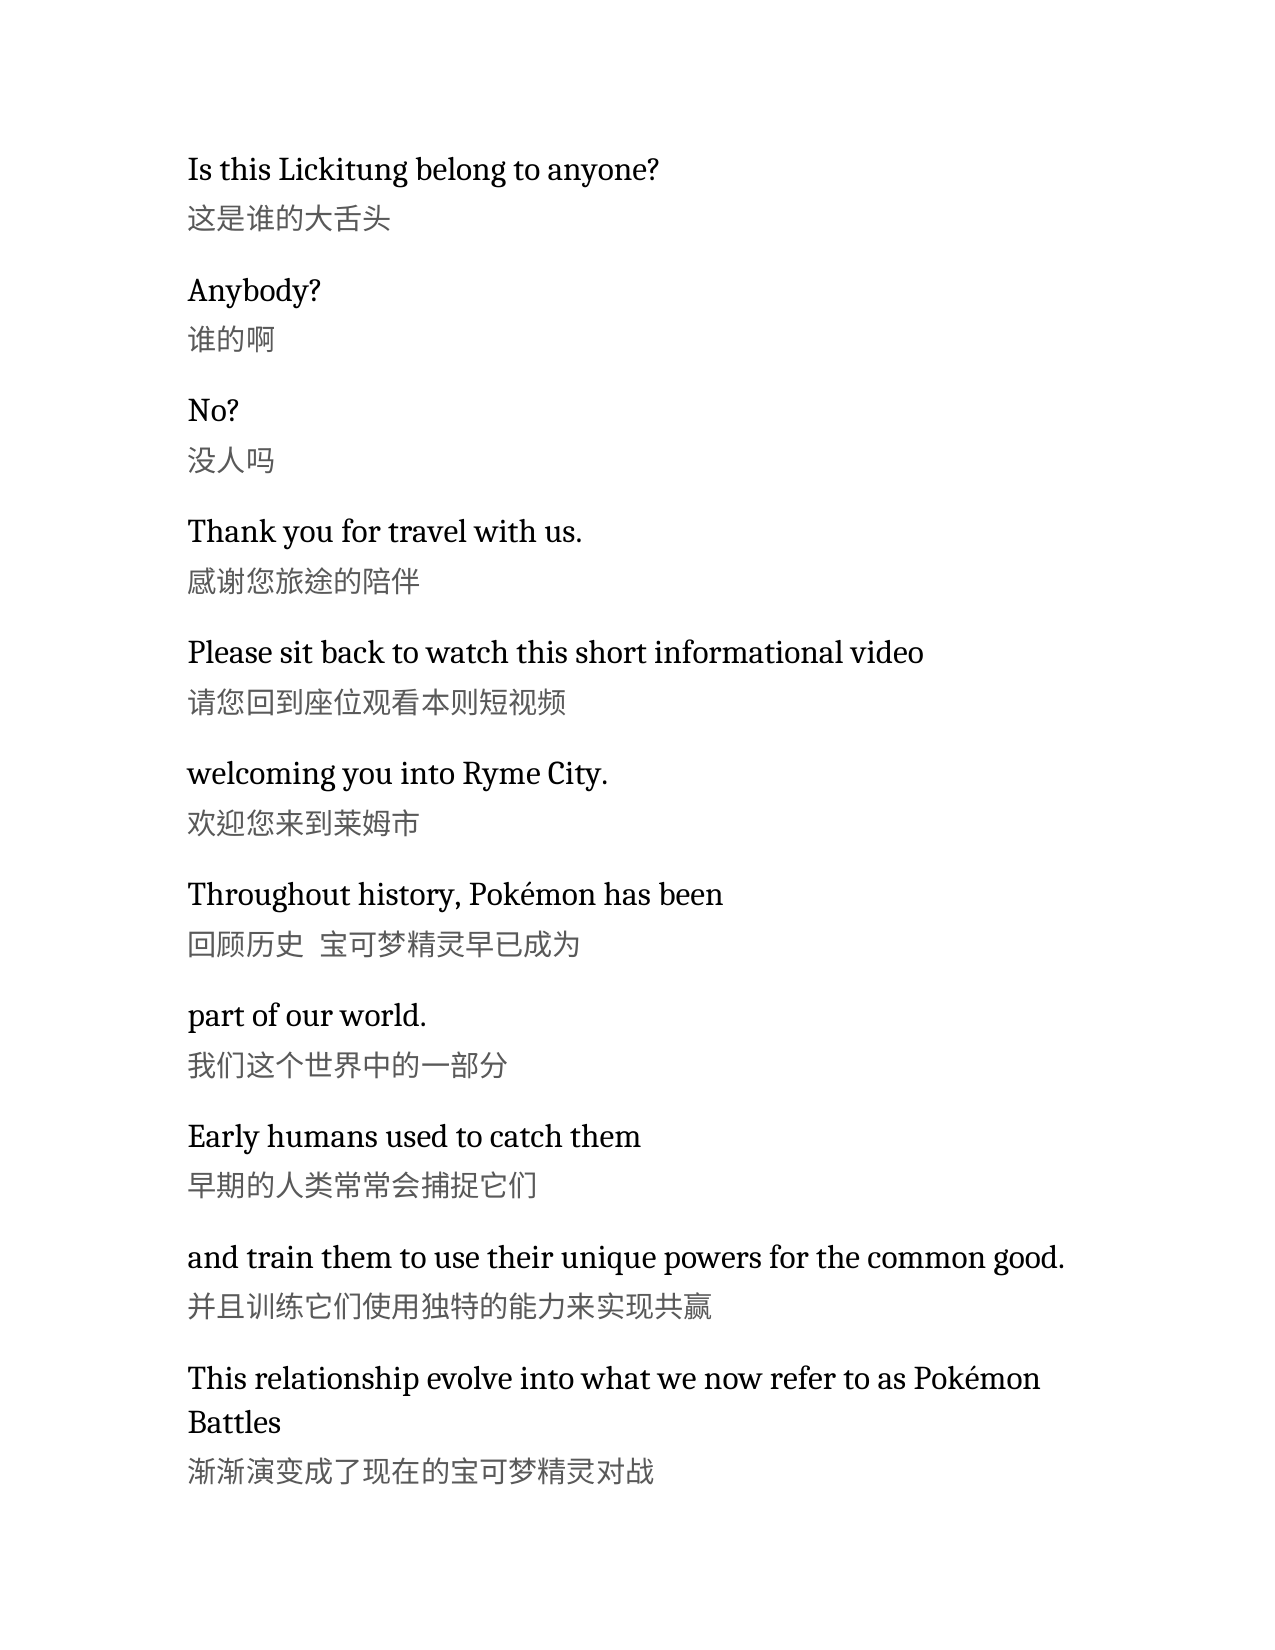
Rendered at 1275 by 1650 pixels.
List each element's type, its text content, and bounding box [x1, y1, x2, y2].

text 欢迎您来到莱姆市 [187, 803, 1087, 843]
text Thank you for travel with us. [187, 513, 1087, 551]
text part of our world. [187, 997, 1087, 1035]
text Please sit back to watch this short informational video [187, 634, 1087, 672]
text No? [187, 392, 1087, 430]
text Throughout history, Pokémon has been [187, 876, 1087, 914]
text Anybody? [187, 271, 1087, 309]
text 渐渐演变成了现在的宝可梦精灵对战 [187, 1452, 1087, 1491]
text This relationship evolve into what we now refer to as Pokémon Battles [187, 1359, 1087, 1442]
text welcoming you into Ryme City. [187, 755, 1087, 793]
text Early humans used to catch them [187, 1117, 1087, 1156]
text and train them to use their unique powers for the common good. [187, 1238, 1087, 1277]
text 早期的人类常常会捕捉它们 [187, 1166, 1087, 1205]
text 请您回到座位观看本则短视频 [187, 682, 1087, 722]
text 并且训练它们使用独特的能力来实现共赢 [187, 1287, 1087, 1326]
text Is this Lickitung belong to anyone? [187, 150, 1087, 188]
text 我们这个世界中的一部分 [187, 1045, 1087, 1084]
text 没人吗 [187, 440, 1087, 480]
text 谁的啊 [187, 319, 1087, 359]
text 这是谁的大舌头 [187, 198, 1087, 238]
text 回顾历史 宝可梦精灵早已成为 [187, 924, 1087, 963]
text 感谢您旅途的陪伴 [187, 561, 1087, 601]
